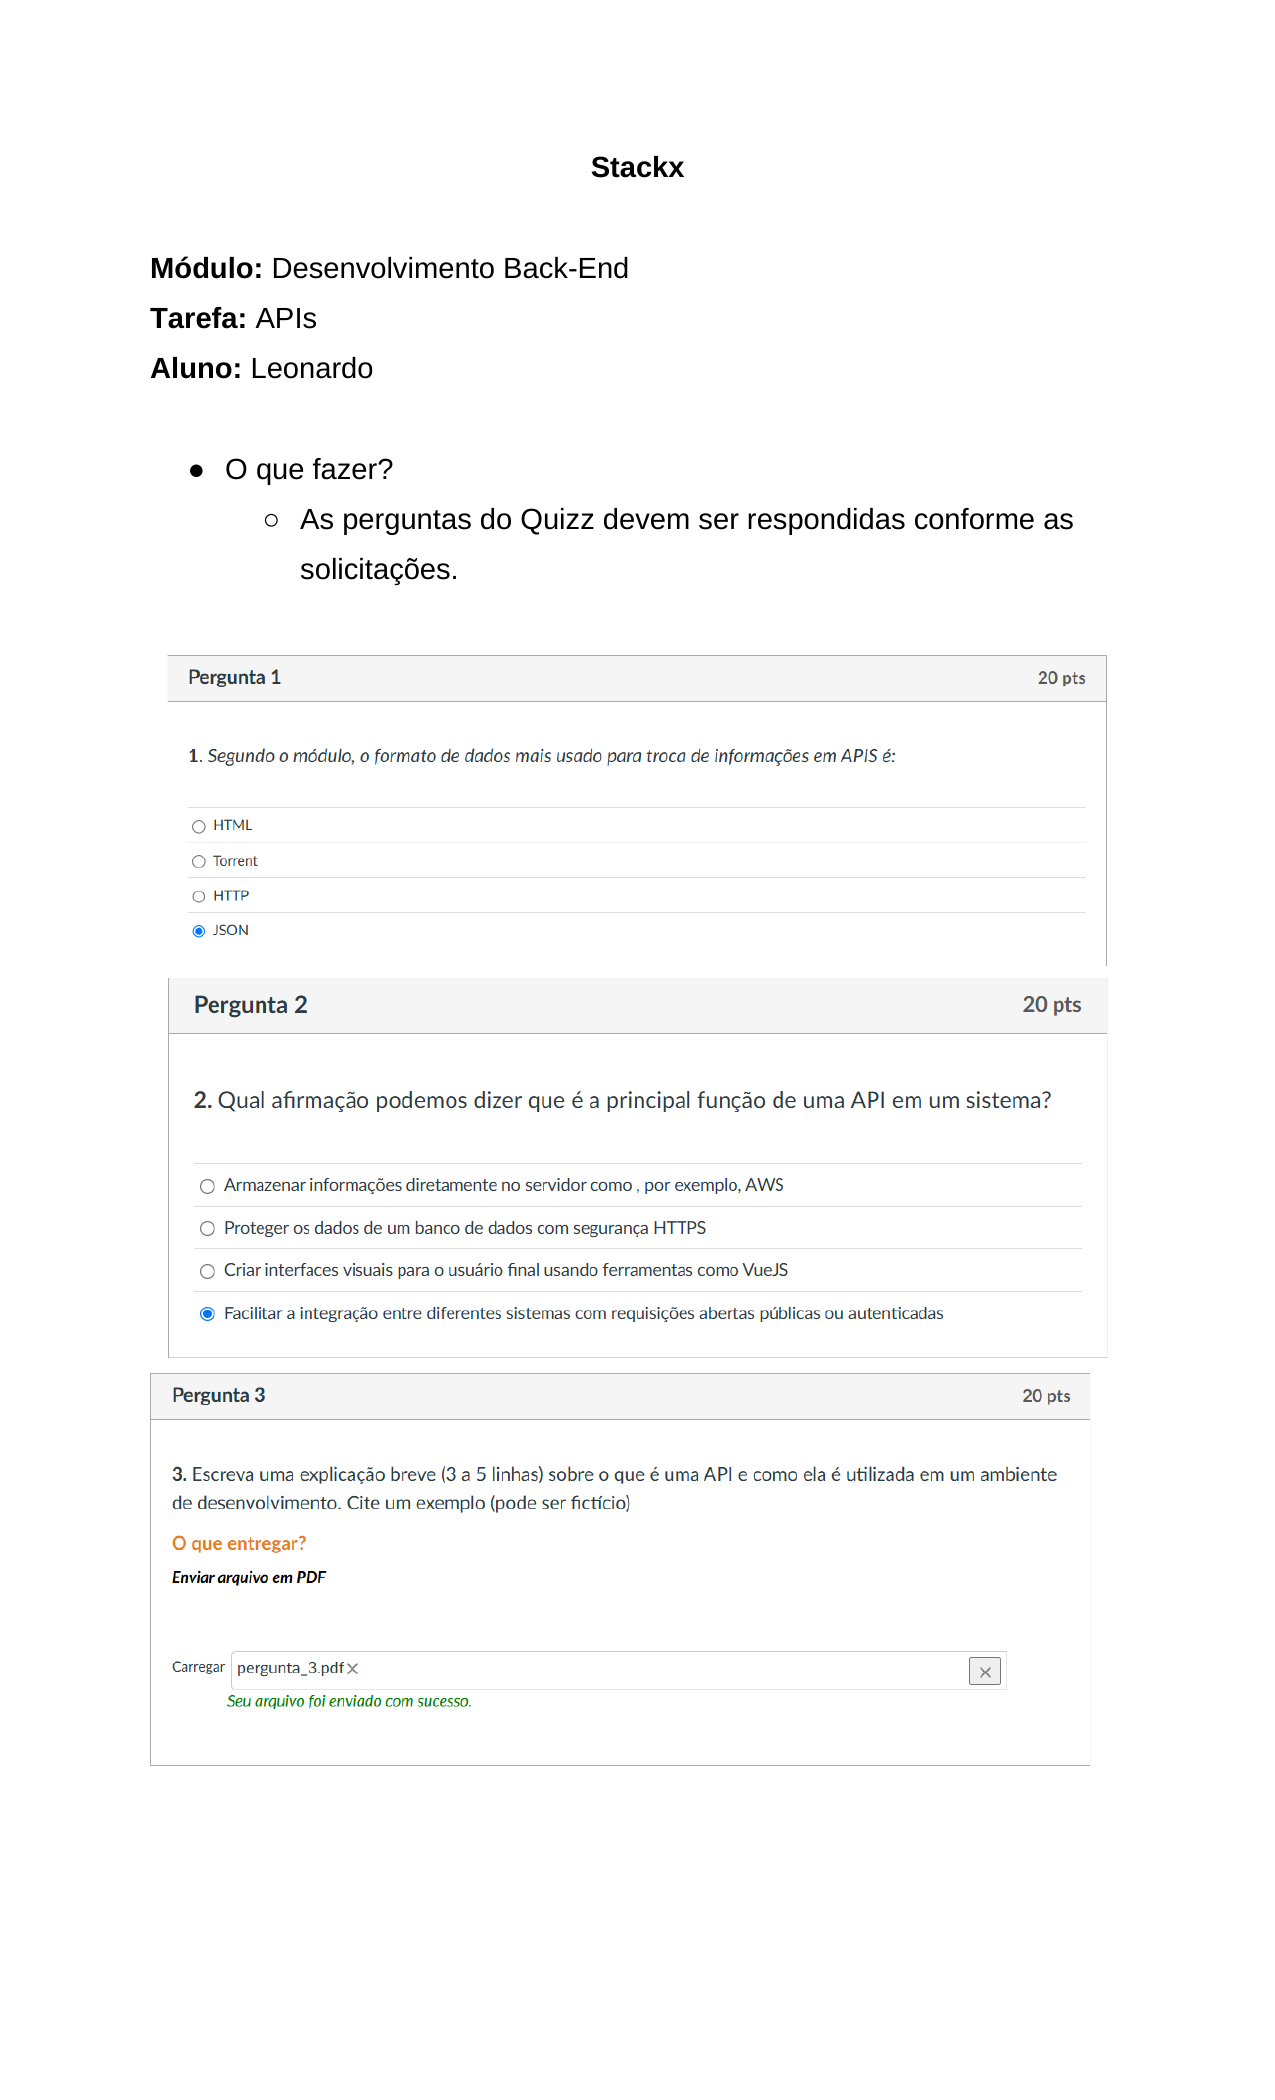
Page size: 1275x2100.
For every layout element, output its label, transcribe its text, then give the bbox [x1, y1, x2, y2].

text Módulo: Desenvolvimento Back-End [150, 251, 1125, 284]
picture [167, 978, 1108, 1358]
list As perguntas do Quizz devem ser respondidas conforme as solicitações. [262, 502, 1125, 586]
text Stackx [150, 150, 1125, 183]
picture [150, 1371, 1091, 1767]
list O que fazer? [187, 452, 1125, 485]
text Tarefa: APIs [150, 301, 1125, 334]
picture [167, 653, 1108, 966]
text Aluno: Leonardo [150, 351, 1125, 385]
